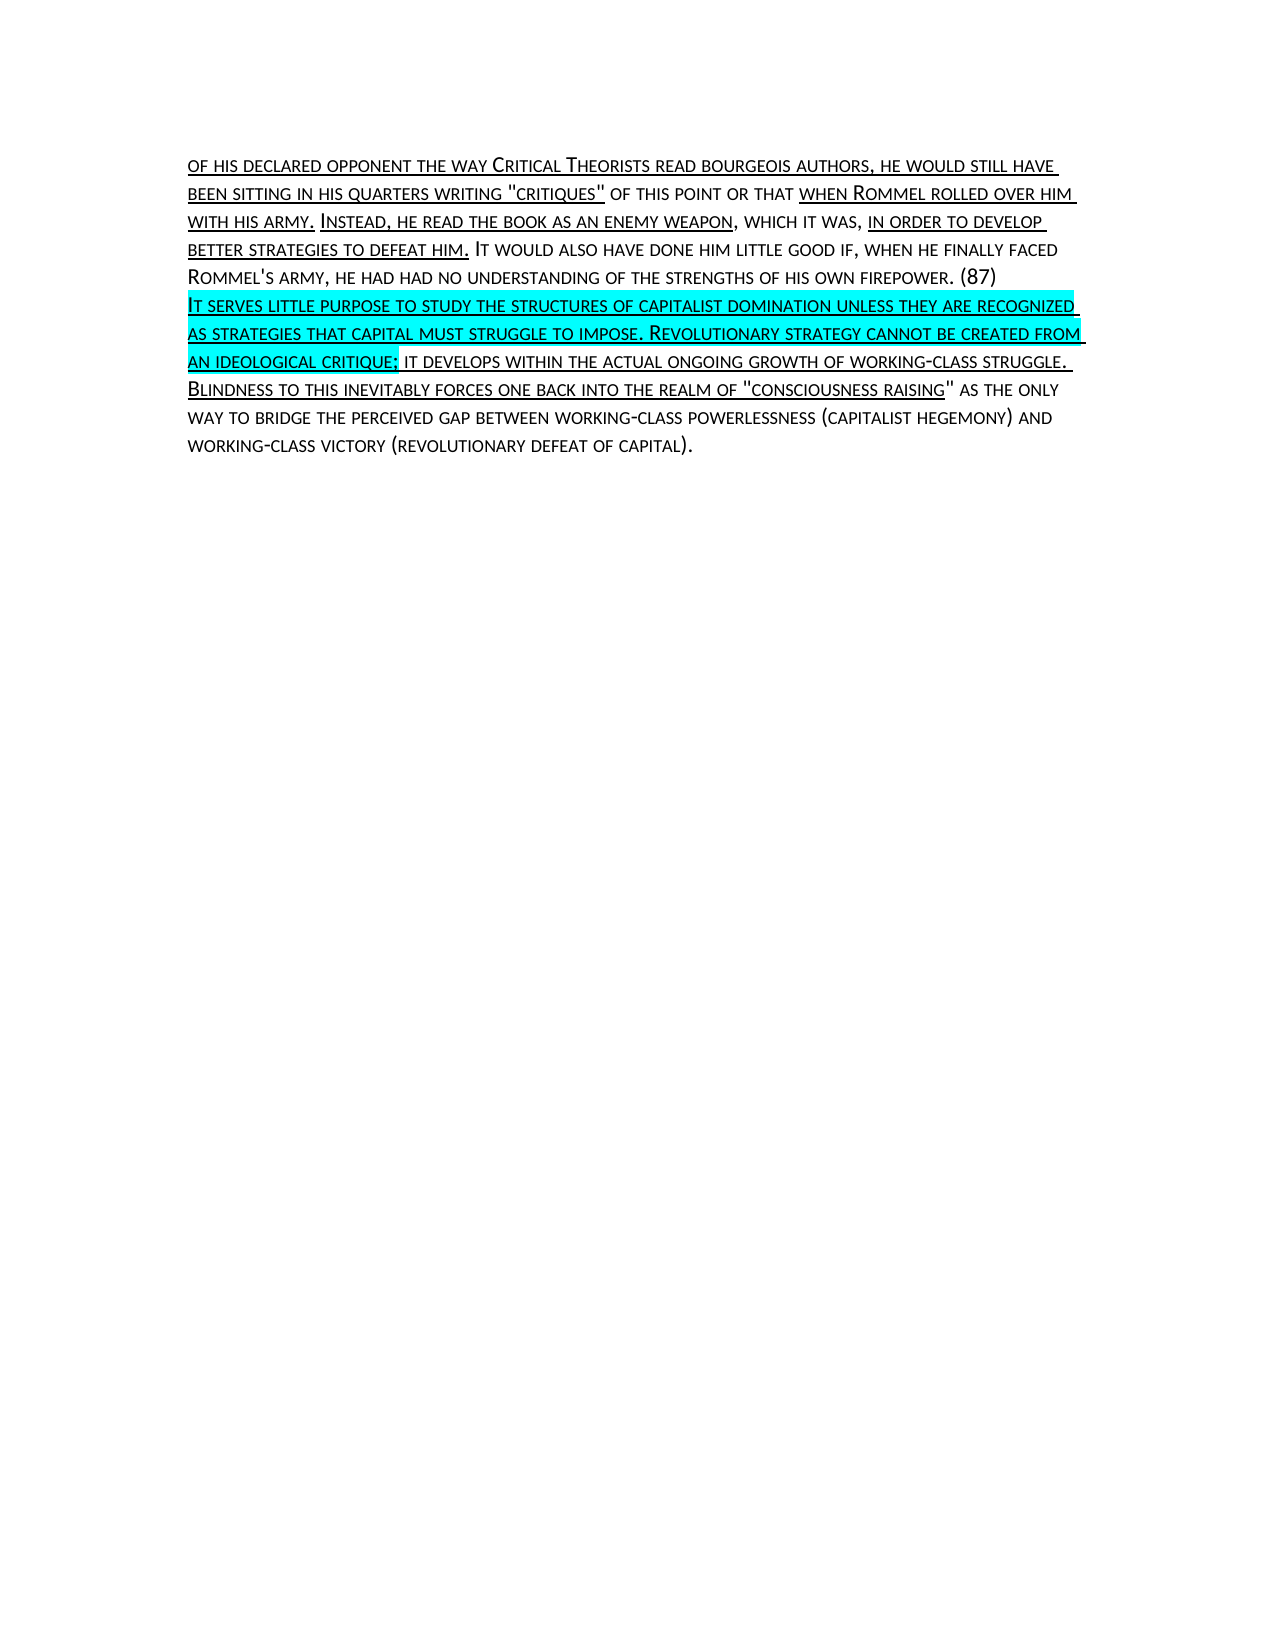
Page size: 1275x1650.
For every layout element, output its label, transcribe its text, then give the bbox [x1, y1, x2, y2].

text It serves little purpose to study the structures of capitalist domination unless they are recognized as strategies that capital must struggle to impose. Revolutionary strategy cannot be created from an ideological critique; it develops within the actual ongoing growth of working-class struggle. Blindness to this inevitably forces one back into the realm of "consciousness raising" as the only way to bridge the perceived gap between working-class powerlessness (capitalist hegemony) and working-class victory (revolutionary defeat of capital). [187, 290, 1087, 458]
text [187, 150, 1087, 290]
